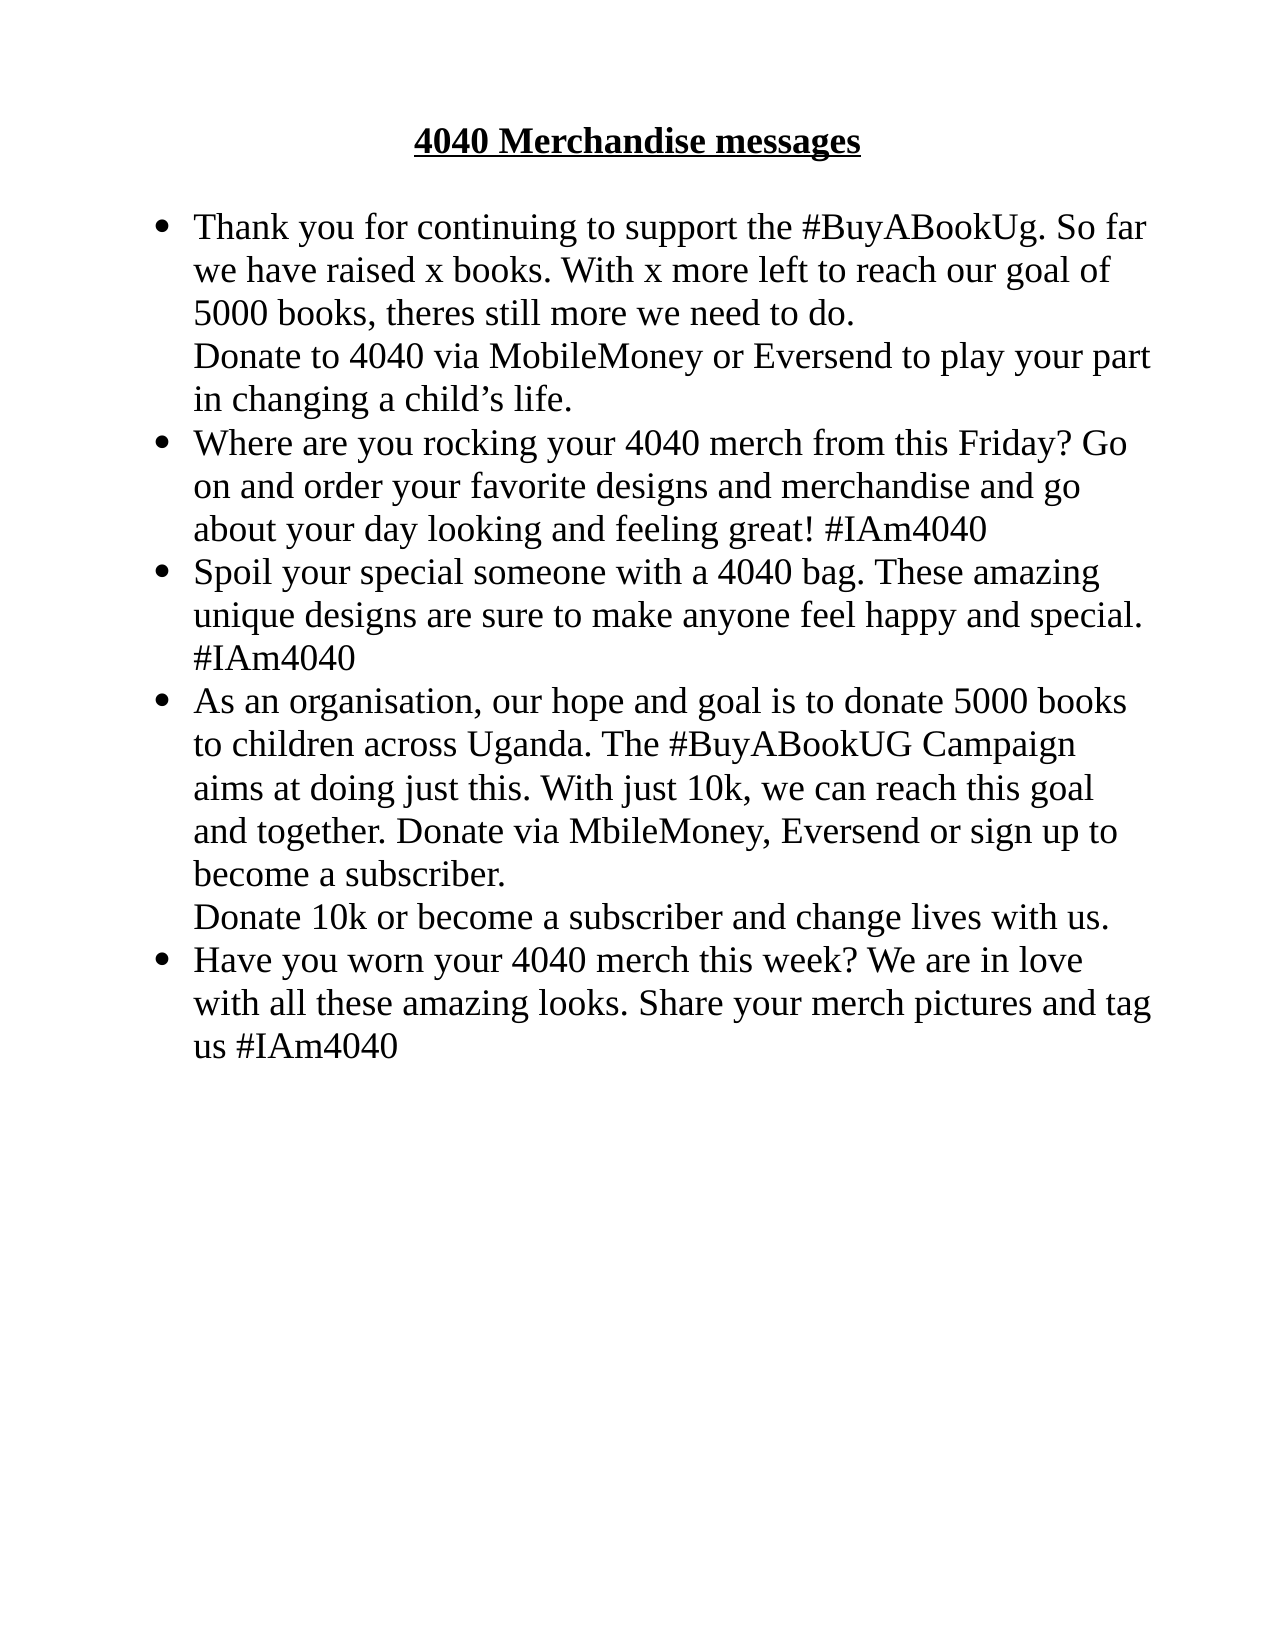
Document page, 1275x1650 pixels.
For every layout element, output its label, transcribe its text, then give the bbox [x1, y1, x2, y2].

text 4040 Merchandise messages [118, 118, 1157, 161]
list Have you worn your 4040 merch this week? We are in love with all these amazing looks. Share your merch pictures and tag us #IAm4040 [156, 937, 1157, 1067]
list Spoil your special someone with a 4040 bag. These amazing unique designs are sure to make anyone feel happy and special. #IAm4040 [156, 549, 1157, 679]
list Thank you for continuing to support the #BuyABookUg. So far we have raised x books. With x more left to reach our goal of 5000 books, theres still more we need to do. [156, 204, 1157, 334]
list Donate 10k or become a subscriber and change lives with us. [193, 894, 1157, 937]
list Where are you rocking your 4040 merch from this Friday? Go on and order your favorite designs and merchandise and go about your day looking and feeling great! #IAm4040 [156, 420, 1157, 549]
list Donate to 4040 via MobileMoney or Eversend to play your part in changing a child’s life. [193, 334, 1157, 420]
list As an organisation, our hope and goal is to donate 5000 books to children across Uganda. The #BuyABookUG Campaign aims at doing just this. With just 10k, we can reach this goal and together. Donate via MbileMoney, Eversend or sign up to become a subscriber. [156, 679, 1157, 894]
